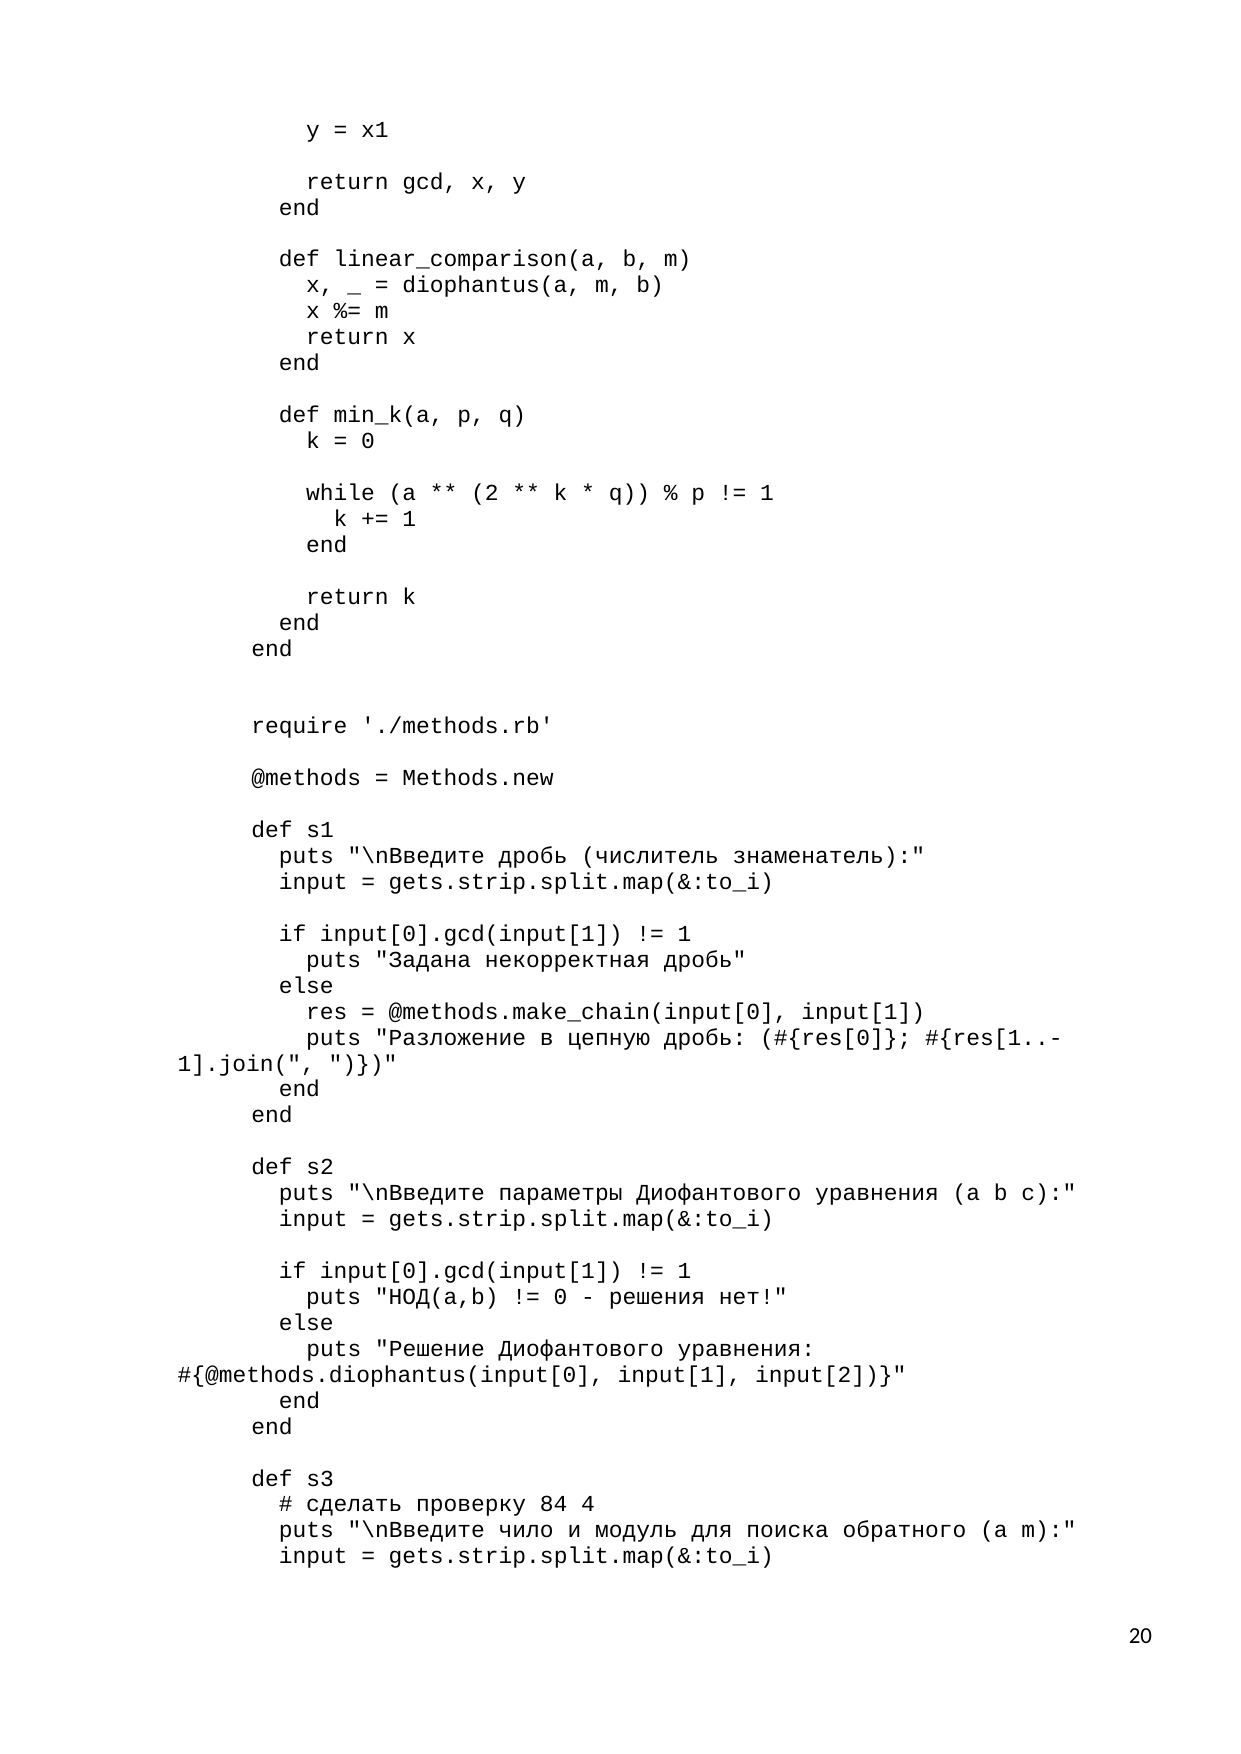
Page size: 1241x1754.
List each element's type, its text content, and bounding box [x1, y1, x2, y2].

text require './methods.rb' [177, 715, 1152, 741]
text x %= m [177, 300, 1152, 326]
text puts "Решение Диофантового уравнения: #{@methods.diophantus(input[0], input[1], input[2])}" [177, 1337, 1152, 1389]
text while (a ** (2 ** k * q)) % p != 1 [177, 481, 1152, 507]
text else [177, 974, 1152, 1000]
text x, _ = diophantus(a, m, b) [177, 274, 1152, 300]
text if input[0].gcd(input[1]) != 1 [177, 1259, 1152, 1285]
text def s3 [177, 1467, 1152, 1493]
text def min_k(a, p, q) [177, 403, 1152, 429]
text def linear_comparison(a, b, m) [177, 248, 1152, 274]
text puts "НОД(a,b) != 0 - решения нет!" [177, 1285, 1152, 1311]
text end [177, 1104, 1152, 1130]
text end [177, 1078, 1152, 1104]
text end [177, 1389, 1152, 1415]
text y = x1 [177, 118, 1152, 144]
text puts "\nВведите чило и модуль для поиска обратного (a m):" [177, 1519, 1152, 1545]
text input = gets.strip.split.map(&:to_i) [177, 1545, 1152, 1571]
text return gcd, x, y [177, 170, 1152, 196]
text end [177, 611, 1152, 637]
text res = @methods.make_chain(input[0], input[1]) [177, 1000, 1152, 1026]
text if input[0].gcd(input[1]) != 1 [177, 922, 1152, 948]
text end [177, 533, 1152, 559]
text k = 0 [177, 429, 1152, 455]
text @methods = Methods.new [177, 767, 1152, 792]
text return k [177, 585, 1152, 611]
text puts "\nВведите дробь (числитель знаменатель):" [177, 844, 1152, 870]
text # сделать проверку 84 4 [177, 1493, 1152, 1519]
text k += 1 [177, 507, 1152, 533]
text puts "Разложение в цепную дробь: (#{res[0]}; #{res[1..-1].join(", ")})" [177, 1026, 1152, 1078]
text input = gets.strip.split.map(&:to_i) [177, 870, 1152, 896]
text def s2 [177, 1156, 1152, 1182]
text end [177, 196, 1152, 222]
text else [177, 1311, 1152, 1337]
text puts "\nВведите параметры Диофантового уравнения (a b c):" [177, 1182, 1152, 1207]
text end [177, 637, 1152, 663]
text return x [177, 326, 1152, 352]
text input = gets.strip.split.map(&:to_i) [177, 1207, 1152, 1233]
text end [177, 1415, 1152, 1441]
text puts "Задана некорректная дробь" [177, 948, 1152, 974]
text end [177, 352, 1152, 377]
text def s1 [177, 818, 1152, 844]
